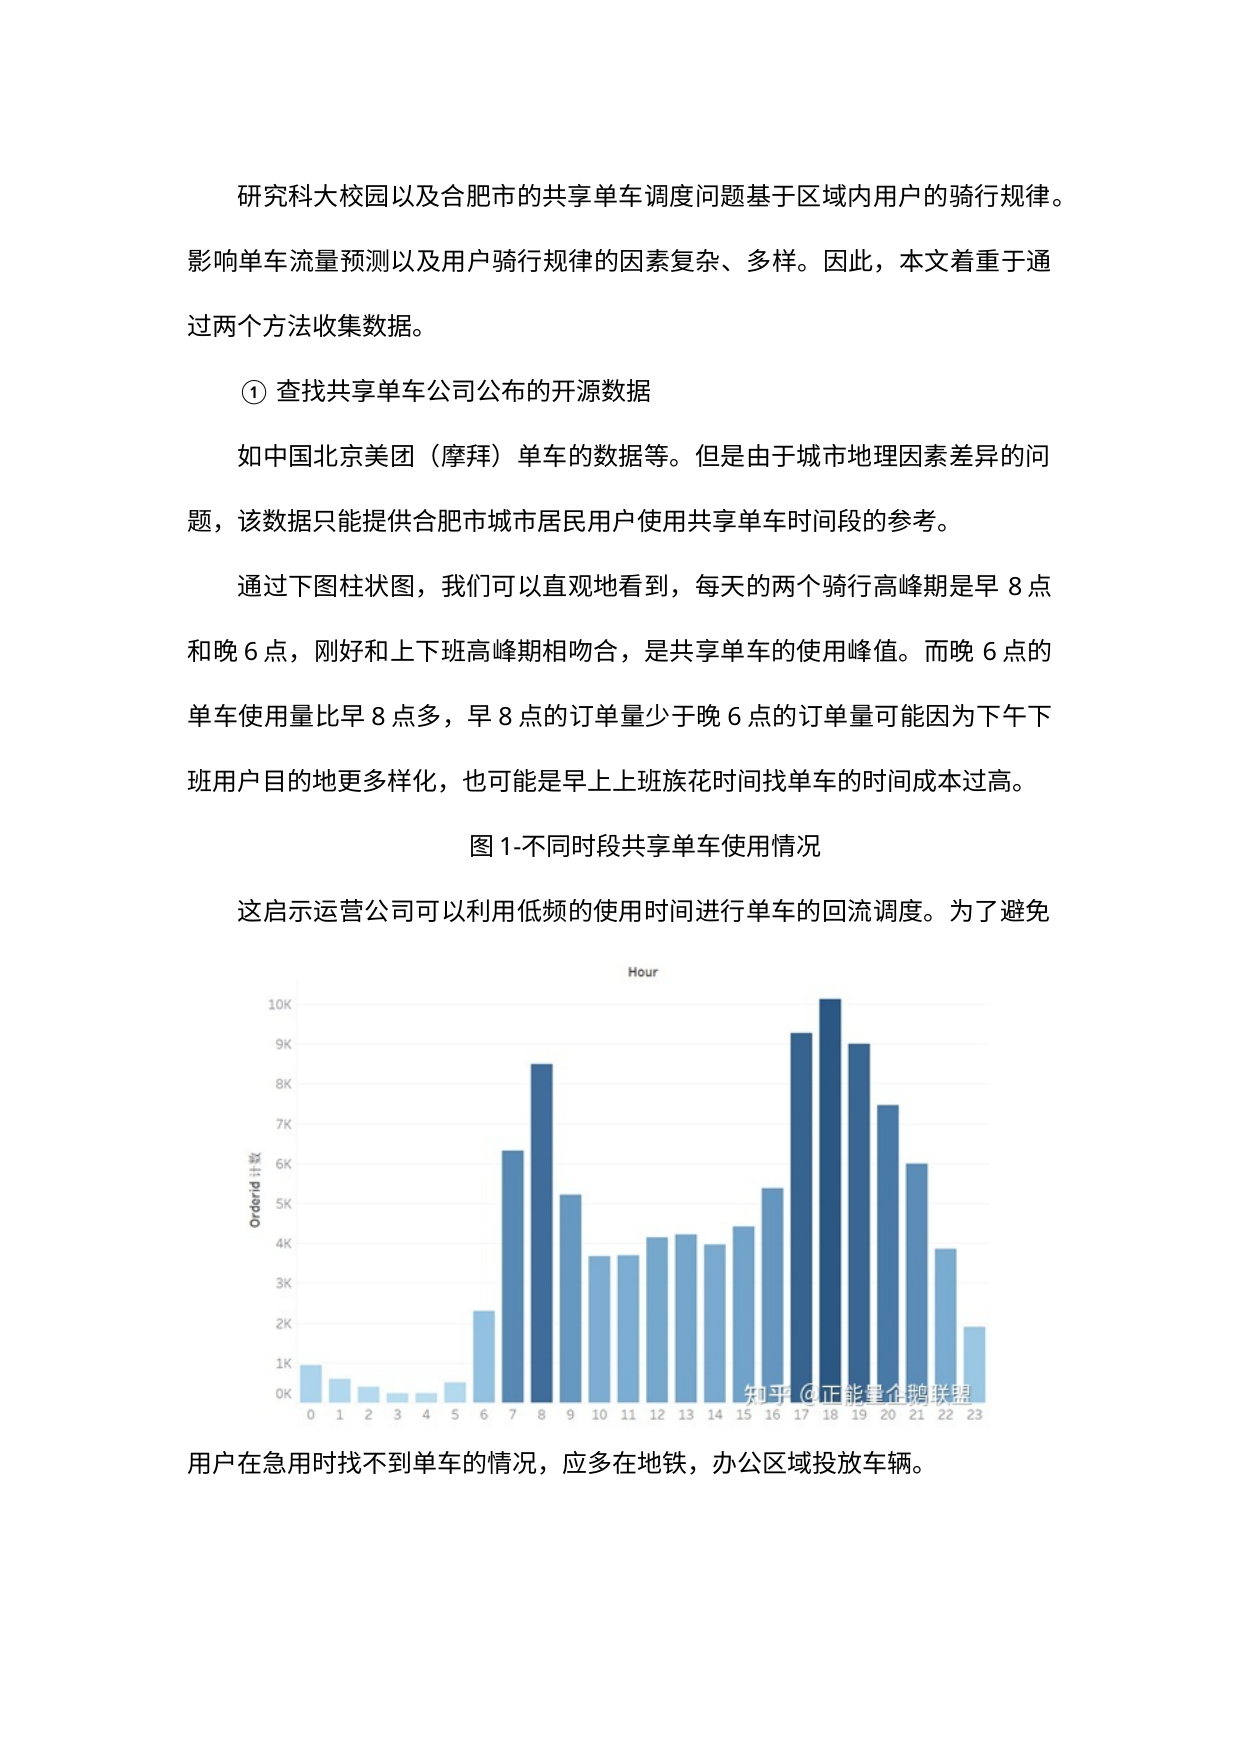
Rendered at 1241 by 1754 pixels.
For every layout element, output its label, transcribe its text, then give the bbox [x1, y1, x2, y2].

text 通过下图柱状图，我们可以直观地看到，每天的两个骑行高峰期是早8点和晚6点，刚好和上下班高峰期相吻合，是共享单车的使用峰值。而晚6点的单车使用量比早8点多，早8点的订单量少于晚6点的订单量可能因为下午下班用户目的地更多样化，也可能是早上上班族花时间找单车的时间成本过高。 [187, 552, 1053, 812]
picture [244, 963, 992, 1428]
text 如中国北京美团（摩拜）单车的数据等。但是由于城市地理因素差异的问题，该数据只能提供合肥市城市居民用户使用共享单车时间段的参考。 [187, 422, 1053, 552]
text ①查找共享单车公司公布的开源数据 [187, 357, 1053, 422]
text 研究科大校园以及合肥市的共享单车调度问题基于区域内用户的骑行规律。影响单车流量预测以及用户骑行规律的因素复杂、多样。因此，本文着重于通过两个方法收集数据。 [187, 162, 1053, 357]
text 图1-不同时段共享单车使用情况 [187, 812, 1053, 877]
